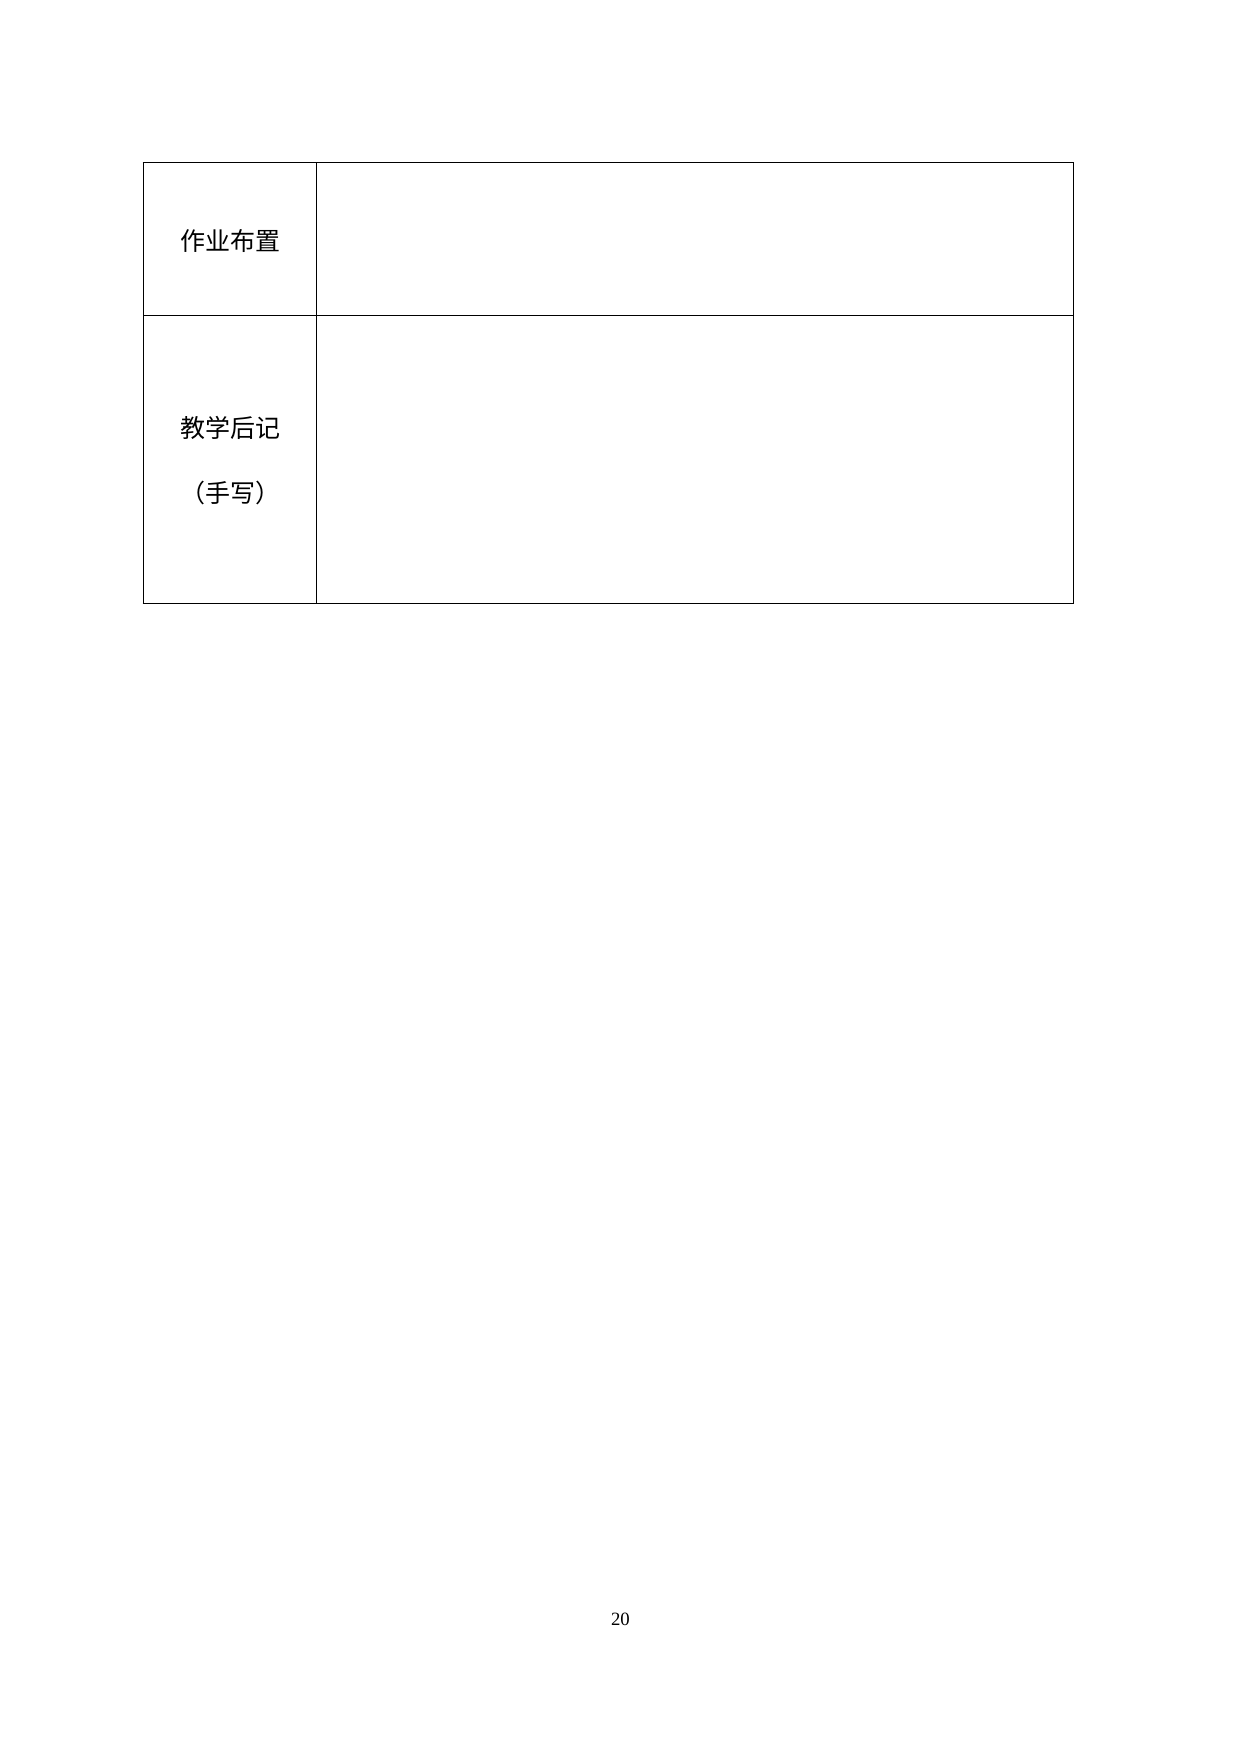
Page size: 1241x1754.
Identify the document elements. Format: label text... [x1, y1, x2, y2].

table_cell [317, 163, 1073, 315]
table_cell 教学后记 （手写） [144, 316, 316, 602]
table_cell 作业布置 [144, 163, 316, 315]
table_cell [317, 316, 1073, 602]
